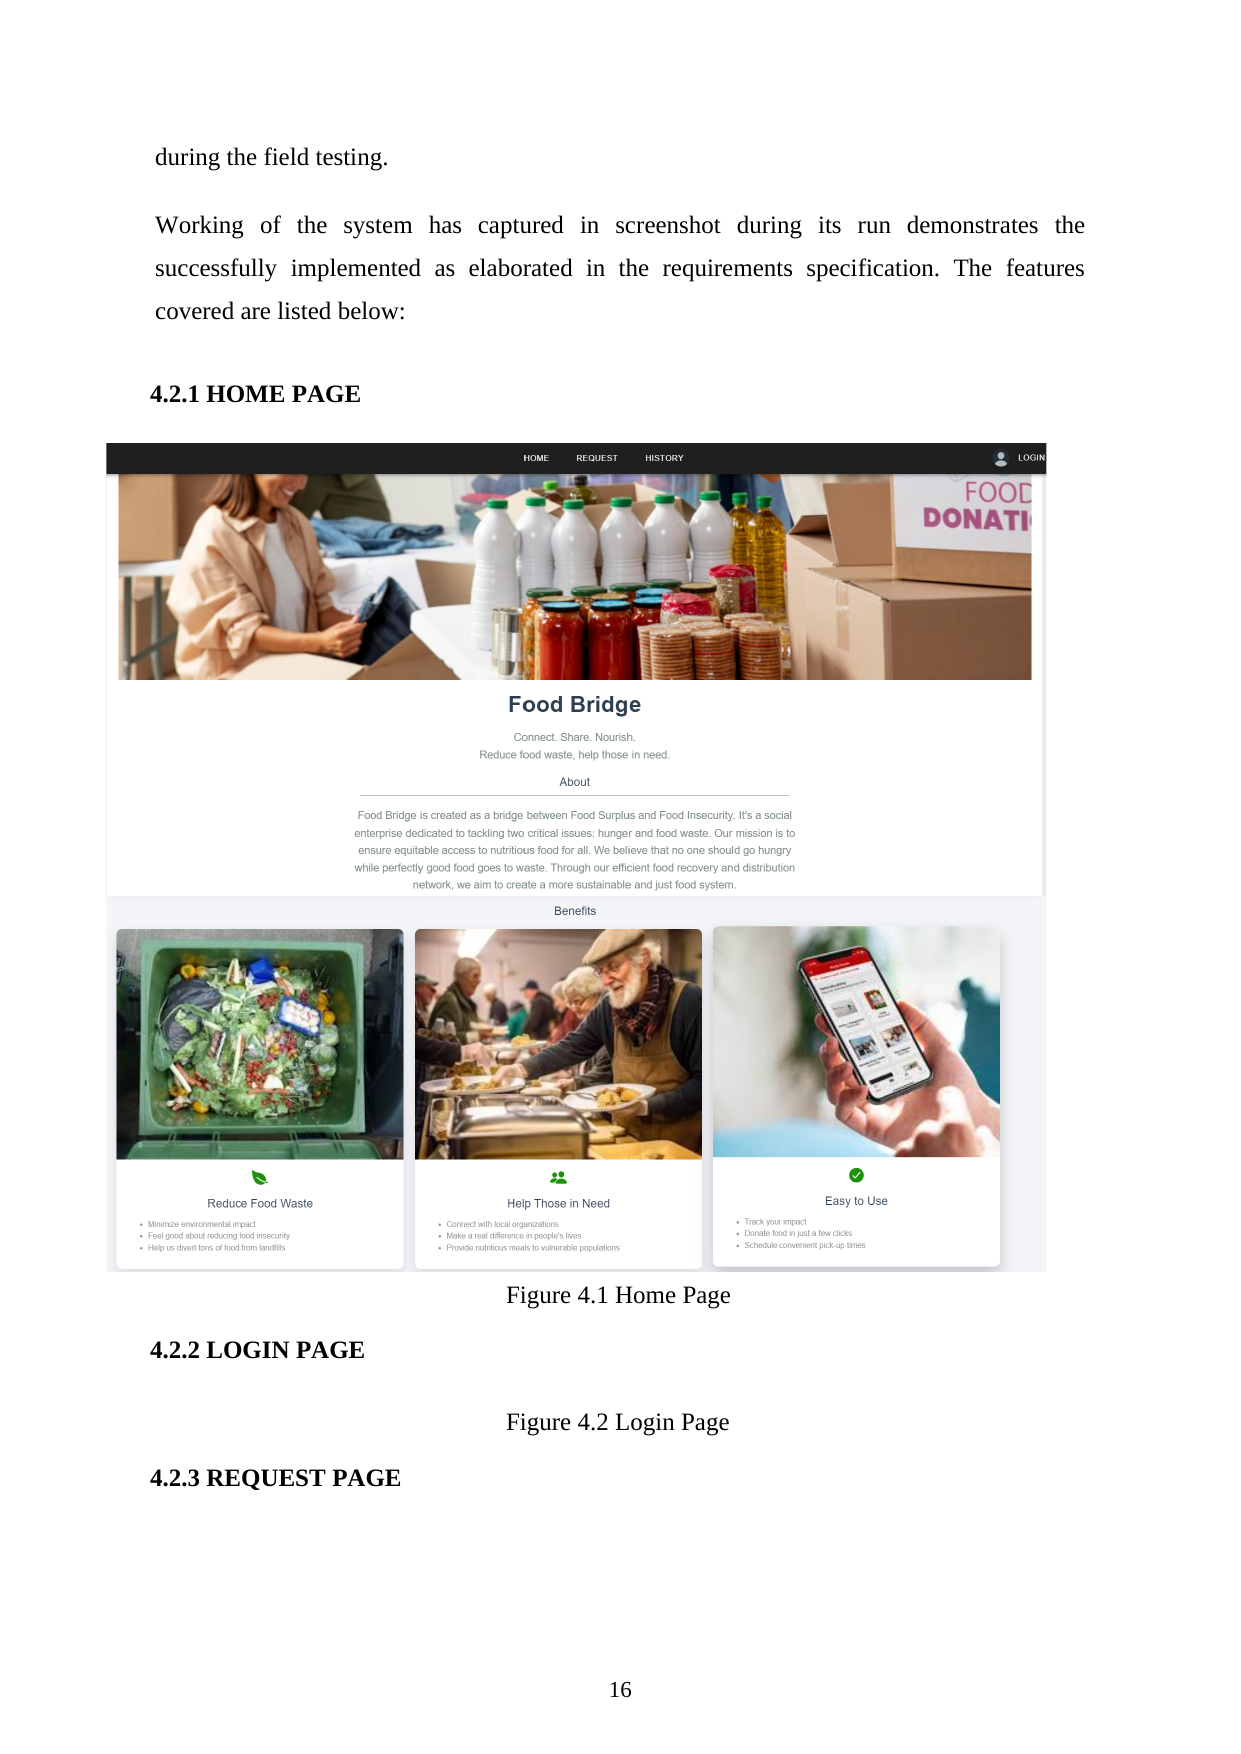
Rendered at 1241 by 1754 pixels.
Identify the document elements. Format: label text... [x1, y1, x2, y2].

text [155, 142, 1086, 170]
subtitle LOGIN PAGE [150, 1335, 1176, 1364]
subtitle REQUEST PAGE [150, 1463, 1176, 1491]
text Working of the system has captured in screenshot during its run demonstrates the successfully implemented as elaborated in the requirements specification. The features covered are listed below: [155, 210, 1086, 325]
subtitle HOME PAGE [150, 379, 1176, 407]
picture [106, 443, 1047, 1272]
text Figure 4.2 Login Page [506, 1407, 1176, 1436]
text Figure 4.1 Home Page [506, 1280, 1176, 1309]
